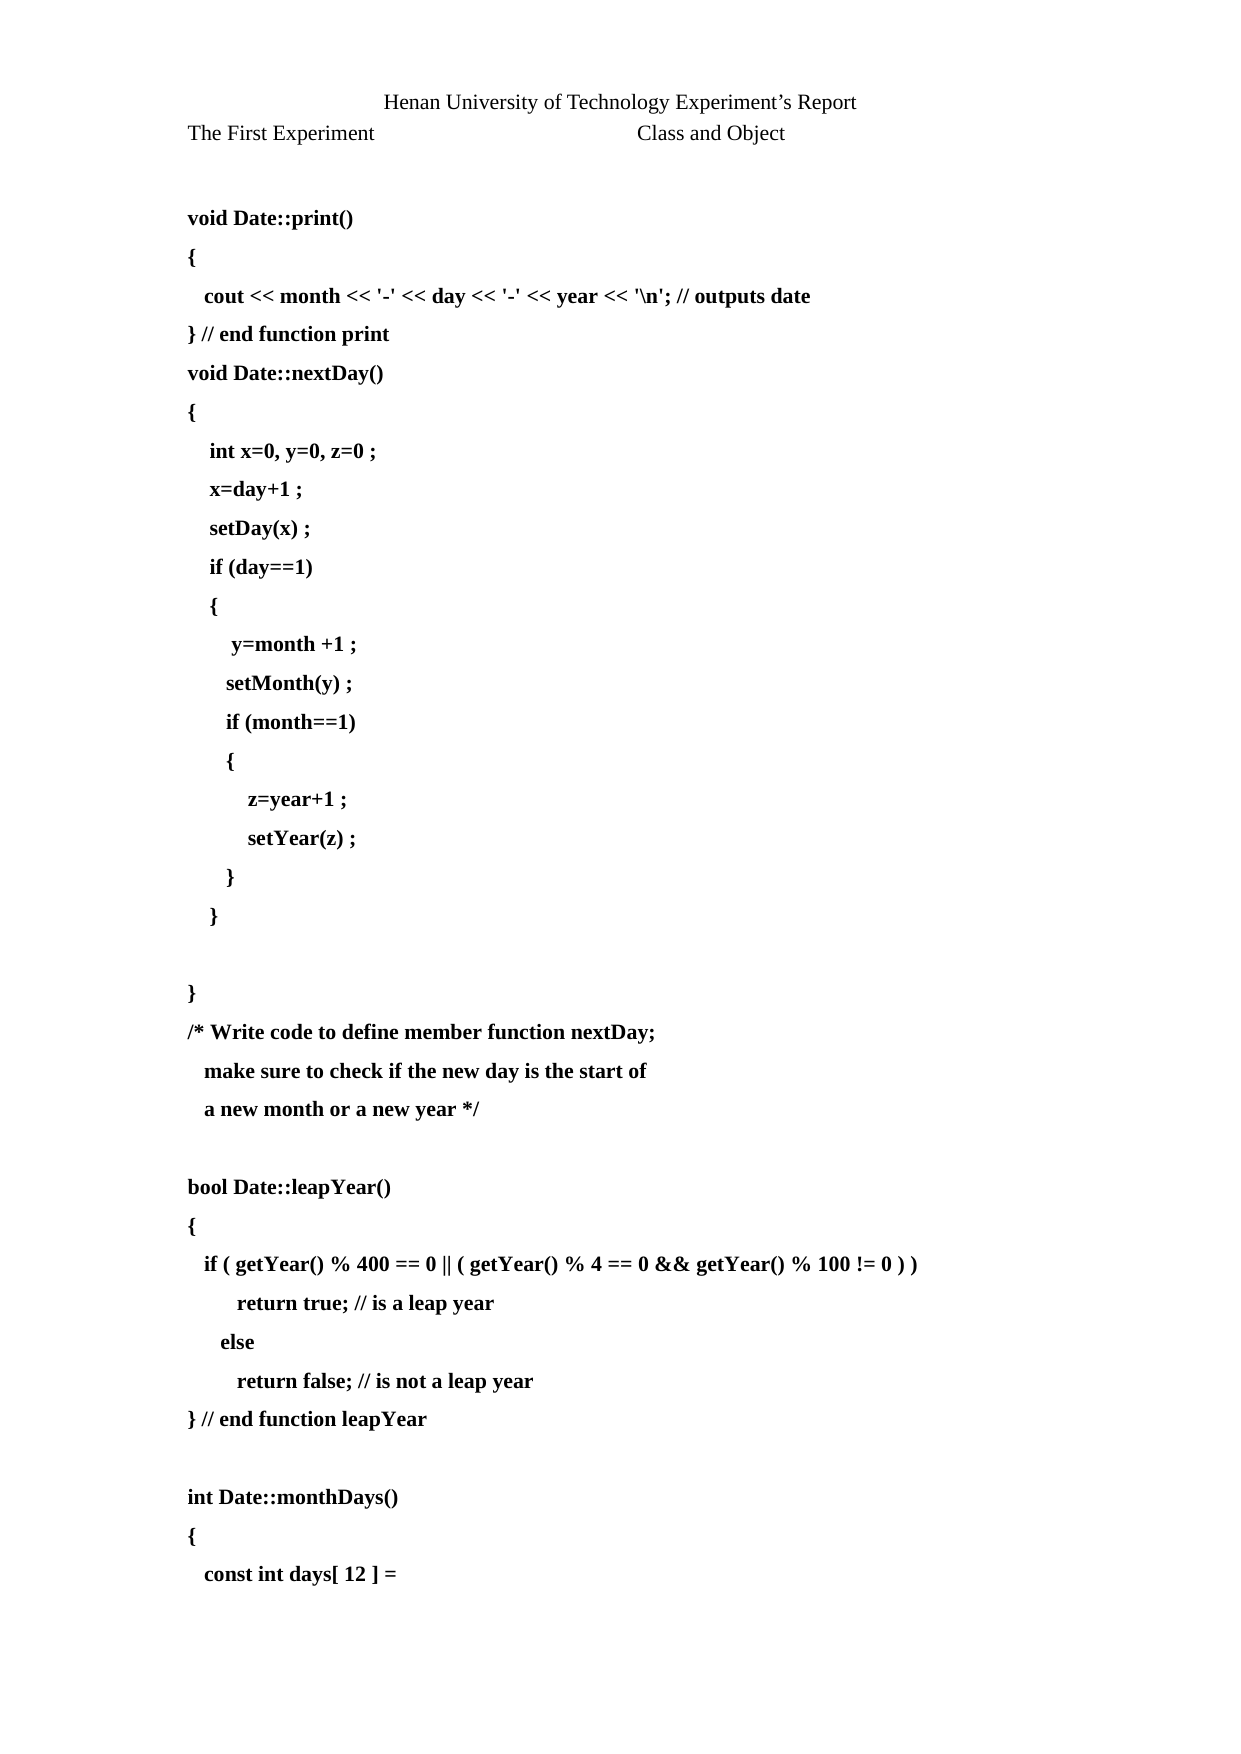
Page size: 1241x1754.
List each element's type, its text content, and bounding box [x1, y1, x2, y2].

text x=day+1 ; [187, 473, 1053, 505]
text } // end function print [187, 318, 1053, 350]
text { [187, 744, 1053, 776]
text { [187, 240, 1053, 273]
text } // end function leapYear [187, 1403, 1053, 1435]
text const int days[ 12 ] = [187, 1558, 1053, 1590]
text setMonth(y) ; [187, 666, 1053, 699]
text int Date::monthDays() [187, 1480, 1053, 1513]
text make sure to check if the new day is the start of [187, 1054, 1053, 1086]
text } [187, 860, 1053, 893]
text { [187, 1519, 1053, 1551]
text void Date::nextDay() [187, 356, 1053, 389]
text { [187, 1209, 1053, 1241]
text } [187, 976, 1053, 1009]
text void Date::print() [187, 201, 1053, 234]
text setDay(x) ; [187, 511, 1053, 544]
text z=year+1 ; [187, 783, 1053, 815]
text if (day==1) [187, 550, 1053, 583]
text setYear(z) ; [187, 821, 1053, 854]
text return false; // is not a leap year [187, 1364, 1053, 1396]
text return true; // is a leap year [187, 1286, 1053, 1319]
text if (month==1) [187, 705, 1053, 738]
text cout << month << '-' << day << '-' << year << '\n'; // outputs date [187, 279, 1053, 311]
text bool Date::leapYear() [187, 1170, 1053, 1203]
text /* Write code to define member function nextDay; [187, 1015, 1053, 1048]
text { [187, 395, 1053, 428]
text else [187, 1325, 1053, 1358]
text { [187, 589, 1053, 621]
text a new month or a new year */ [187, 1093, 1053, 1125]
text y=month +1 ; [187, 628, 1053, 660]
text if ( getYear() % 400 == 0 || ( getYear() % 4 == 0 && getYear() % 100 != 0 ) ) [187, 1248, 1053, 1280]
text int x=0, y=0, z=0 ; [187, 434, 1053, 466]
text } [187, 899, 1053, 931]
